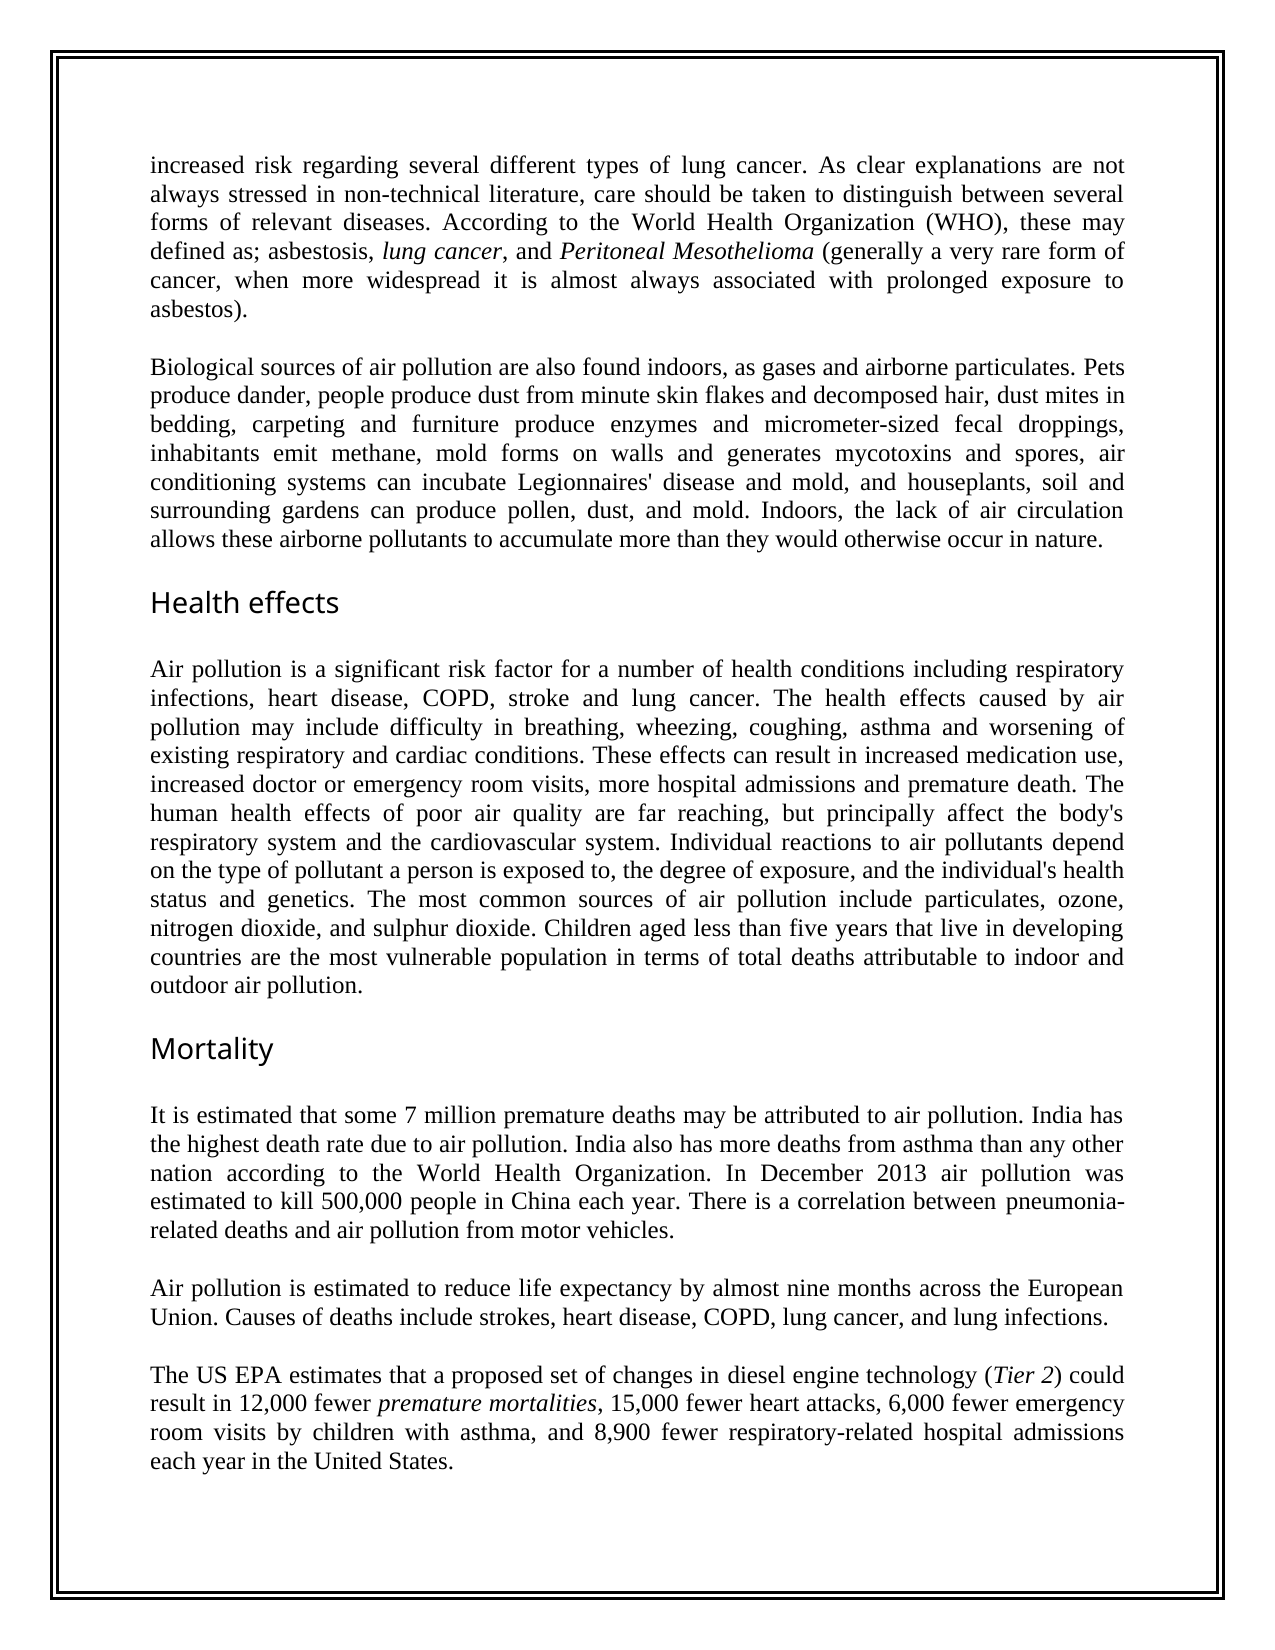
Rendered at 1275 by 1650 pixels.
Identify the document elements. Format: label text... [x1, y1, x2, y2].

text Air pollution is estimated to reduce life expectancy by almost nine months across the European Union. Causes of deaths include strokes, heart disease, COPD, lung cancer, and lung infections. [150, 1273, 1125, 1331]
subtitle Health effects [150, 582, 1125, 622]
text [150, 150, 1125, 322]
text It is estimated that some 7 million premature deaths may be attributed to air pollution. India has the highest death rate due to air pollution. India also has more deaths from asthma than any other nation according to the World Health Organization. In December 2013 air pollution was estimated to kill 500,000 people in China each year. There is a correlation between pneumonia-related deaths and air pollution from motor vehicles. [150, 1100, 1125, 1244]
subtitle Mortality [150, 1028, 1125, 1068]
text Biological sources of air pollution are also found indoors, as gases and airborne particulates. Pets produce dander, people produce dust from minute skin flakes and decomposed hair, dust mites in bedding, carpeting and furniture produce enzymes and micrometer-sized fecal droppings, inhabitants emit methane, mold forms on walls and generates mycotoxins and spores, air conditioning systems can incubate Legionnaires' disease and mold, and houseplants, soil and surrounding gardens can produce pollen, dust, and mold. Indoors, the lack of air circulation allows these airborne pollutants to accumulate more than they would otherwise occur in nature. [150, 352, 1125, 553]
text The US EPA estimates that a proposed set of changes in diesel engine technology (Tier 2) could result in 12,000 fewer premature mortalities, 15,000 fewer heart attacks, 6,000 fewer emergency room visits by children with asthma, and 8,900 fewer respiratory-related hospital admissions each year in the United States. [150, 1360, 1125, 1475]
text Air pollution is a significant risk factor for a number of health conditions including respiratory infections, heart disease, COPD, stroke and lung cancer. The health effects caused by air pollution may include difficulty in breathing, wheezing, coughing, asthma and worsening of existing respiratory and cardiac conditions. These effects can result in increased medication use, increased doctor or emergency room visits, more hospital admissions and premature death. The human health effects of poor air quality are far reaching, but principally affect the body's respiratory system and the cardiovascular system. Individual reactions to air pollutants depend on the type of pollutant a person is exposed to, the degree of exposure, and the individual's health status and genetics. The most common sources of air pollution include particulates, ozone, nitrogen dioxide, and sulphur dioxide. Children aged less than five years that live in developing countries are the most vulnerable population in terms of total deaths attributable to indoor and outdoor air pollution. [150, 654, 1125, 999]
